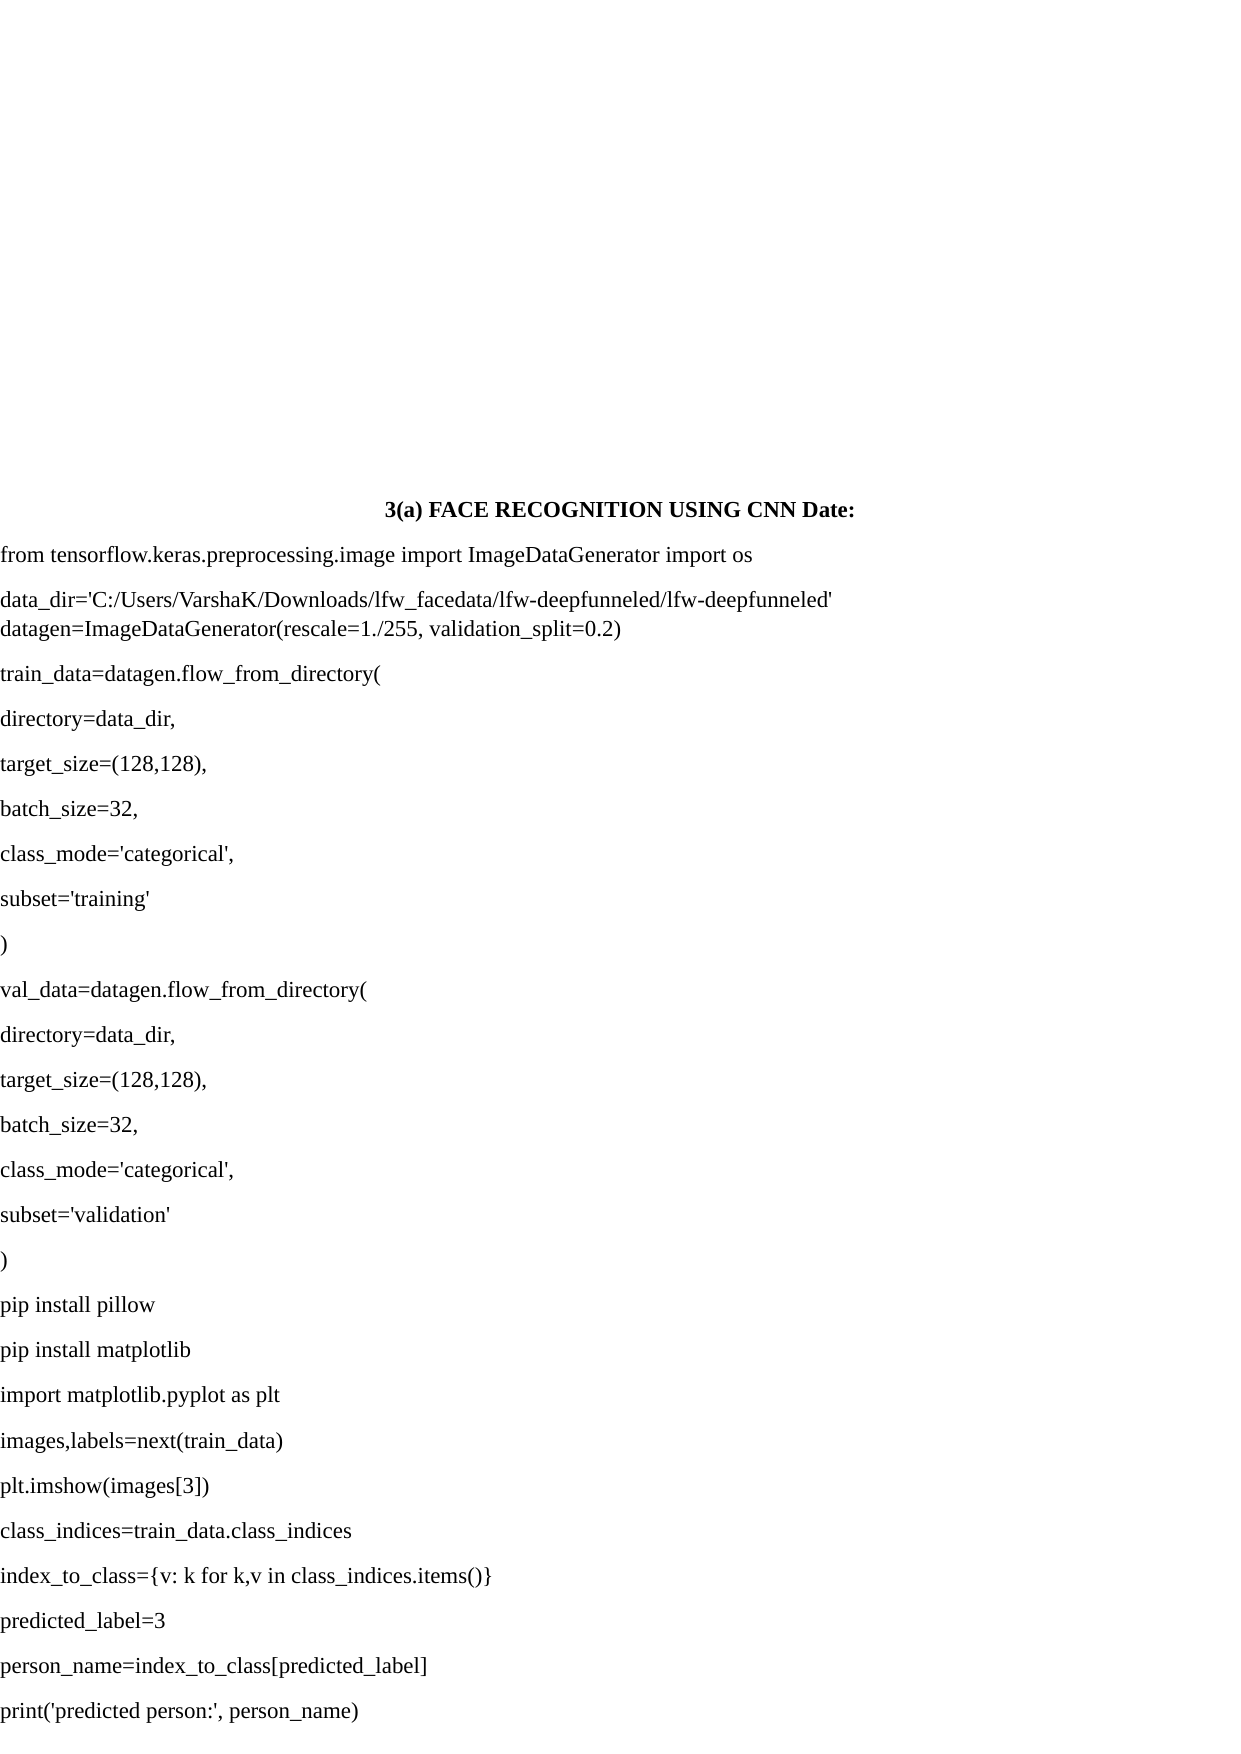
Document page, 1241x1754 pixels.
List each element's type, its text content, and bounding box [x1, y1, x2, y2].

text ) [0, 1246, 1240, 1273]
text images,labels=next(train_data) [0, 1427, 1240, 1453]
text ) [0, 931, 1240, 957]
text subset='validation' [0, 1201, 1240, 1227]
text directory=data_dir, [0, 1021, 1240, 1047]
text from tensorflow.keras.preprocessing.image import ImageDataGenerator import os [0, 541, 1240, 568]
text pip install pillow [0, 1291, 1240, 1318]
text val_data=datagen.flow_from_directory( [0, 976, 1240, 1002]
text train_data=datagen.flow_from_directory( [0, 660, 1240, 686]
text pip install matplotlib [0, 1336, 1240, 1363]
text class_mode='categorical', [0, 840, 1240, 867]
text target_size=(128,128), [0, 1066, 1240, 1092]
text directory=data_dir, [0, 705, 1240, 731]
text predicted_label=3 [0, 1607, 1240, 1633]
text class_indices=train_data.class_indices [0, 1517, 1240, 1543]
text subset='training' [0, 885, 1240, 912]
text batch_size=32, [0, 1111, 1240, 1137]
text target_size=(128,128), [0, 750, 1240, 776]
text plt.imshow(images[3]) [0, 1472, 1240, 1498]
text index_to_class={v: k for k,v in class_indices.items()} [0, 1562, 1240, 1588]
text 3(a) FACE RECOGNITION USING CNN Date: [0, 496, 1240, 522]
text person_name=index_to_class[predicted_label] [0, 1652, 1240, 1678]
text import matplotlib.pyplot as plt [0, 1382, 1240, 1408]
text print('predicted person:', person_name) [0, 1697, 1240, 1724]
text class_mode='categorical', [0, 1156, 1240, 1182]
text data_dir='C:/Users/VarshaK/Downloads/lfw_facedata/lfw-deepfunneled/lfw-deepfunneled' datagen=ImageDataGenerator(rescale=1./255, validation_split=0.2) [0, 586, 1240, 641]
text batch_size=32, [0, 795, 1240, 822]
